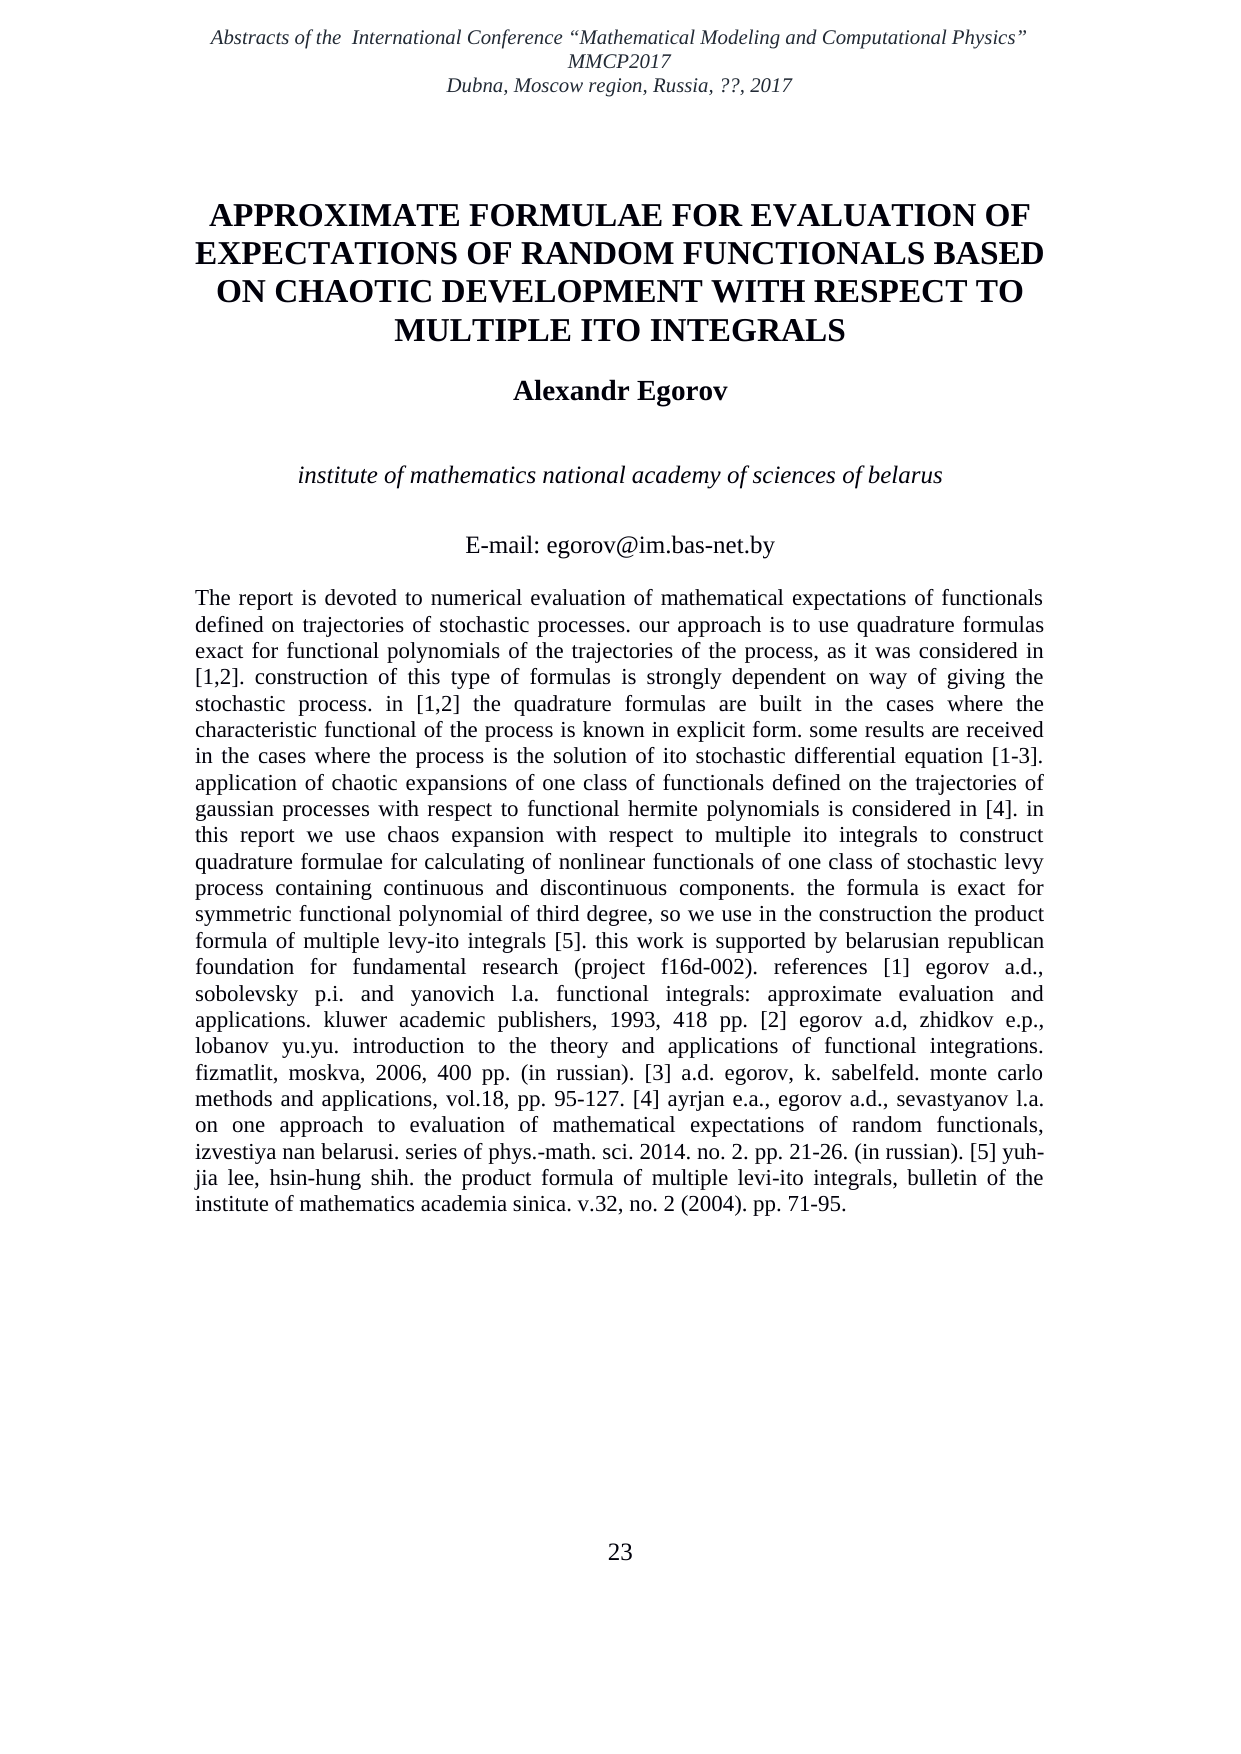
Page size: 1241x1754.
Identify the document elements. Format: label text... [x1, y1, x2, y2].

text institute of mathematics national academy of sciences of belarus [195, 432, 1045, 518]
text E-mail: egorov@im.bas-net.by [195, 531, 1045, 559]
title APPROXIMATE FORMULAE FOR EVALUATION OF EXPECTATIONS OF RANDOM FUNCTIONALS BASED ON CHAOTIC DEVELOPMENT WITH RESPECT TO MULTIPLE ITO INTEGRALS [195, 195, 1045, 348]
text The report is devoted to numerical evaluation of mathematical expectations of functionals defined on trajectories of stochastic processes. our approach is to use quadrature formulas exact for functional polynomials of the trajectories of the process, as it was considered in [1,2]. construction of this type of formulas is strongly dependent on way of giving the stochastic process. in [1,2] the quadrature formulas are built in the cases where the characteristic functional of the process is known in explicit form. some results are received in the cases where the process is the solution of ito stochastic differential equation [1-3]. application of chaotic expansions of one class of functionals defined on the trajectories of gaussian processes with respect to functional hermite polynomials is considered in [4]. in this report we use chaos expansion with respect to multiple ito integrals to construct quadrature formulae for calculating of nonlinear functionals of one class of stochastic levy process containing continuous and discontinuous components. the formula is exact for symmetric functional polynomial of third degree, so we use in the construction the product formula of multiple levy-ito integrals [5]. this work is supported by belarusian republican foundation for fundamental research (project f16d-002). references [1] egorov a.d., sobolevsky p.i. and yanovich l.a. functional integrals: approximate evaluation and applications. kluwer academic publishers, 1993, 418 pp. [2] egorov a.d, zhidkov e.p., lobanov yu.yu. introduction to the theory and applications of functional integrations. fizmatlit, moskva, 2006, 400 pp. (in russian). [3] a.d. egorov, k. sabelfeld. monte carlo methods and applications, vol.18, pp. 95-127. [4] ayrjan e.a., egorov a.d., sevastyanov l.a. on one approach to evaluation of mathematical expectations of random functionals, izvestiya nan belarusi. series of phys.-math. sci. 2014. no. 2. pp. 21-26. (in russian). [5] yuh-jia lee, hsin-hung shih. the product formula of multiple levi-ito integrals, bulletin of the institute of mathematics academia sinica. v.32, no. 2 (2004). pp. 71-95. [195, 584, 1045, 1217]
text Alexandr Egorov [195, 373, 1045, 407]
